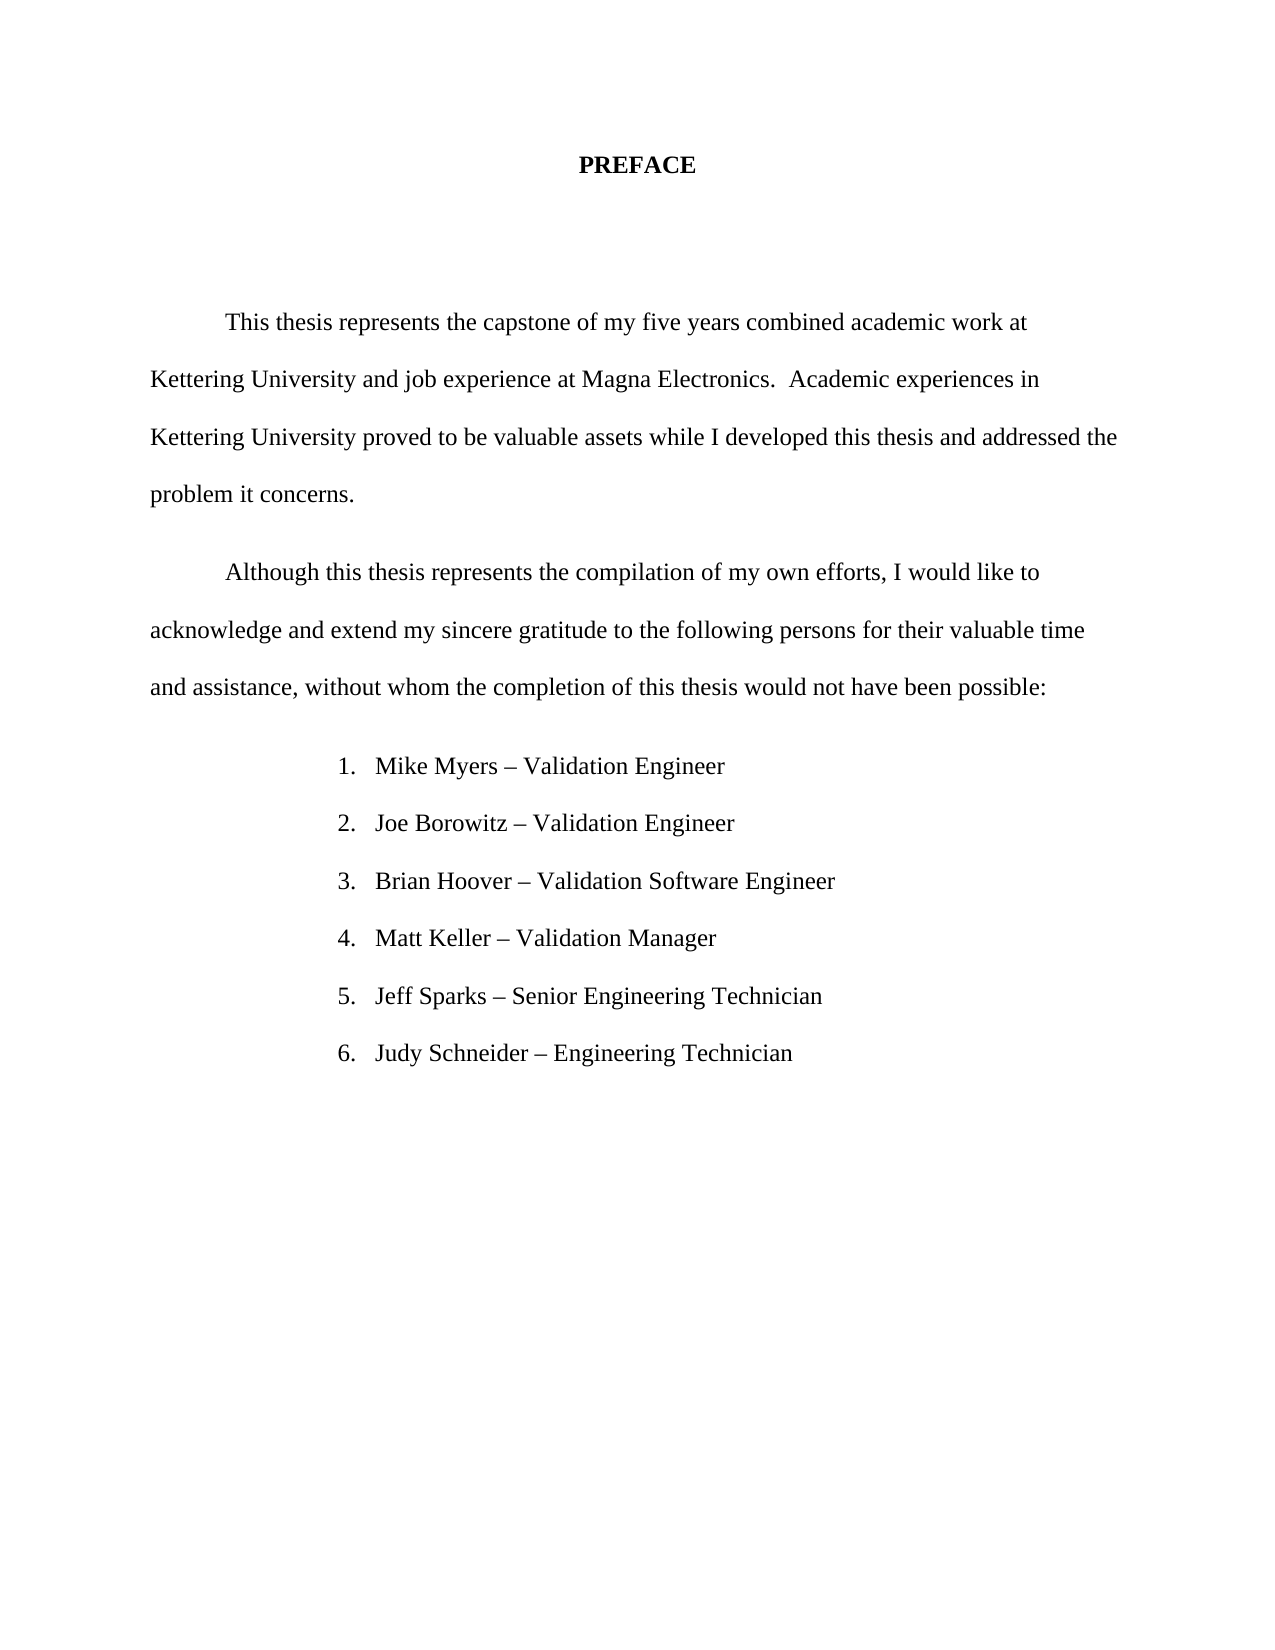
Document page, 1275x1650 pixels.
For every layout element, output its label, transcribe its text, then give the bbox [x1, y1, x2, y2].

text Although this thesis represents the compilation of my own efforts, I would like to acknowledge and extend my sincere gratitude to the following persons for their valuable time and assistance, without whom the completion of this thesis would not have been possible: [150, 557, 1125, 701]
text PREFACE [150, 150, 1125, 179]
list Brian Hoover – Validation Software Engineer [337, 866, 1125, 894]
text This thesis represents the capstone of my five years combined academic work at Kettering University and job experience at Magna Electronics. Academic experiences in Kettering University proved to be valuable assets while I developed this thesis and addressed the problem it concerns. [150, 307, 1125, 508]
list Jeff Sparks – Senior Engineering Technician [337, 981, 1125, 1009]
list Judy Schneider – Engineering Technician [337, 1038, 1125, 1067]
list Joe Borowitz – Validation Engineer [337, 808, 1125, 837]
list Matt Keller – Validation Manager [337, 923, 1125, 952]
list Mike Myers – Validation Engineer [337, 751, 1125, 779]
